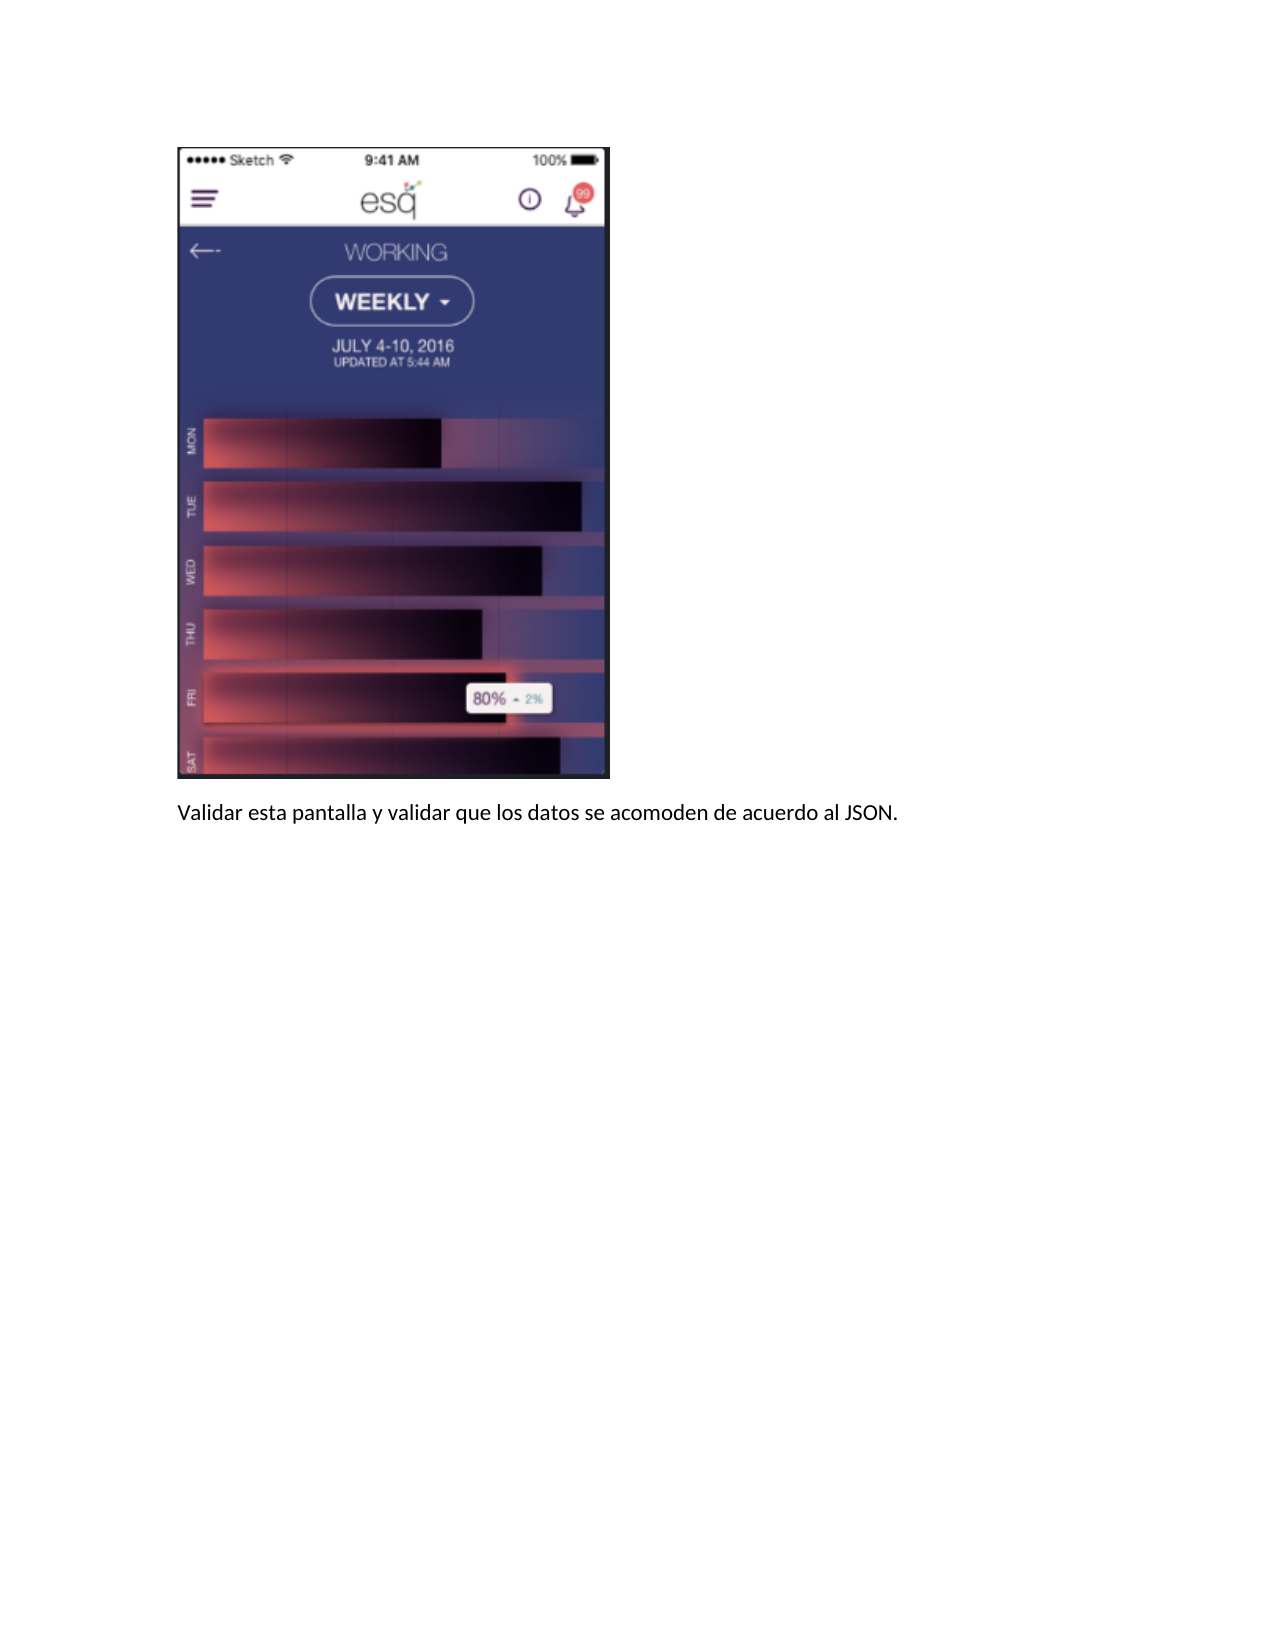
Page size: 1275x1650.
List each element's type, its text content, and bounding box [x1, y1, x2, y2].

picture [177, 147, 610, 779]
text Validar esta pantalla y validar que los datos se acomoden de acuerdo al JSON. [177, 798, 1098, 826]
